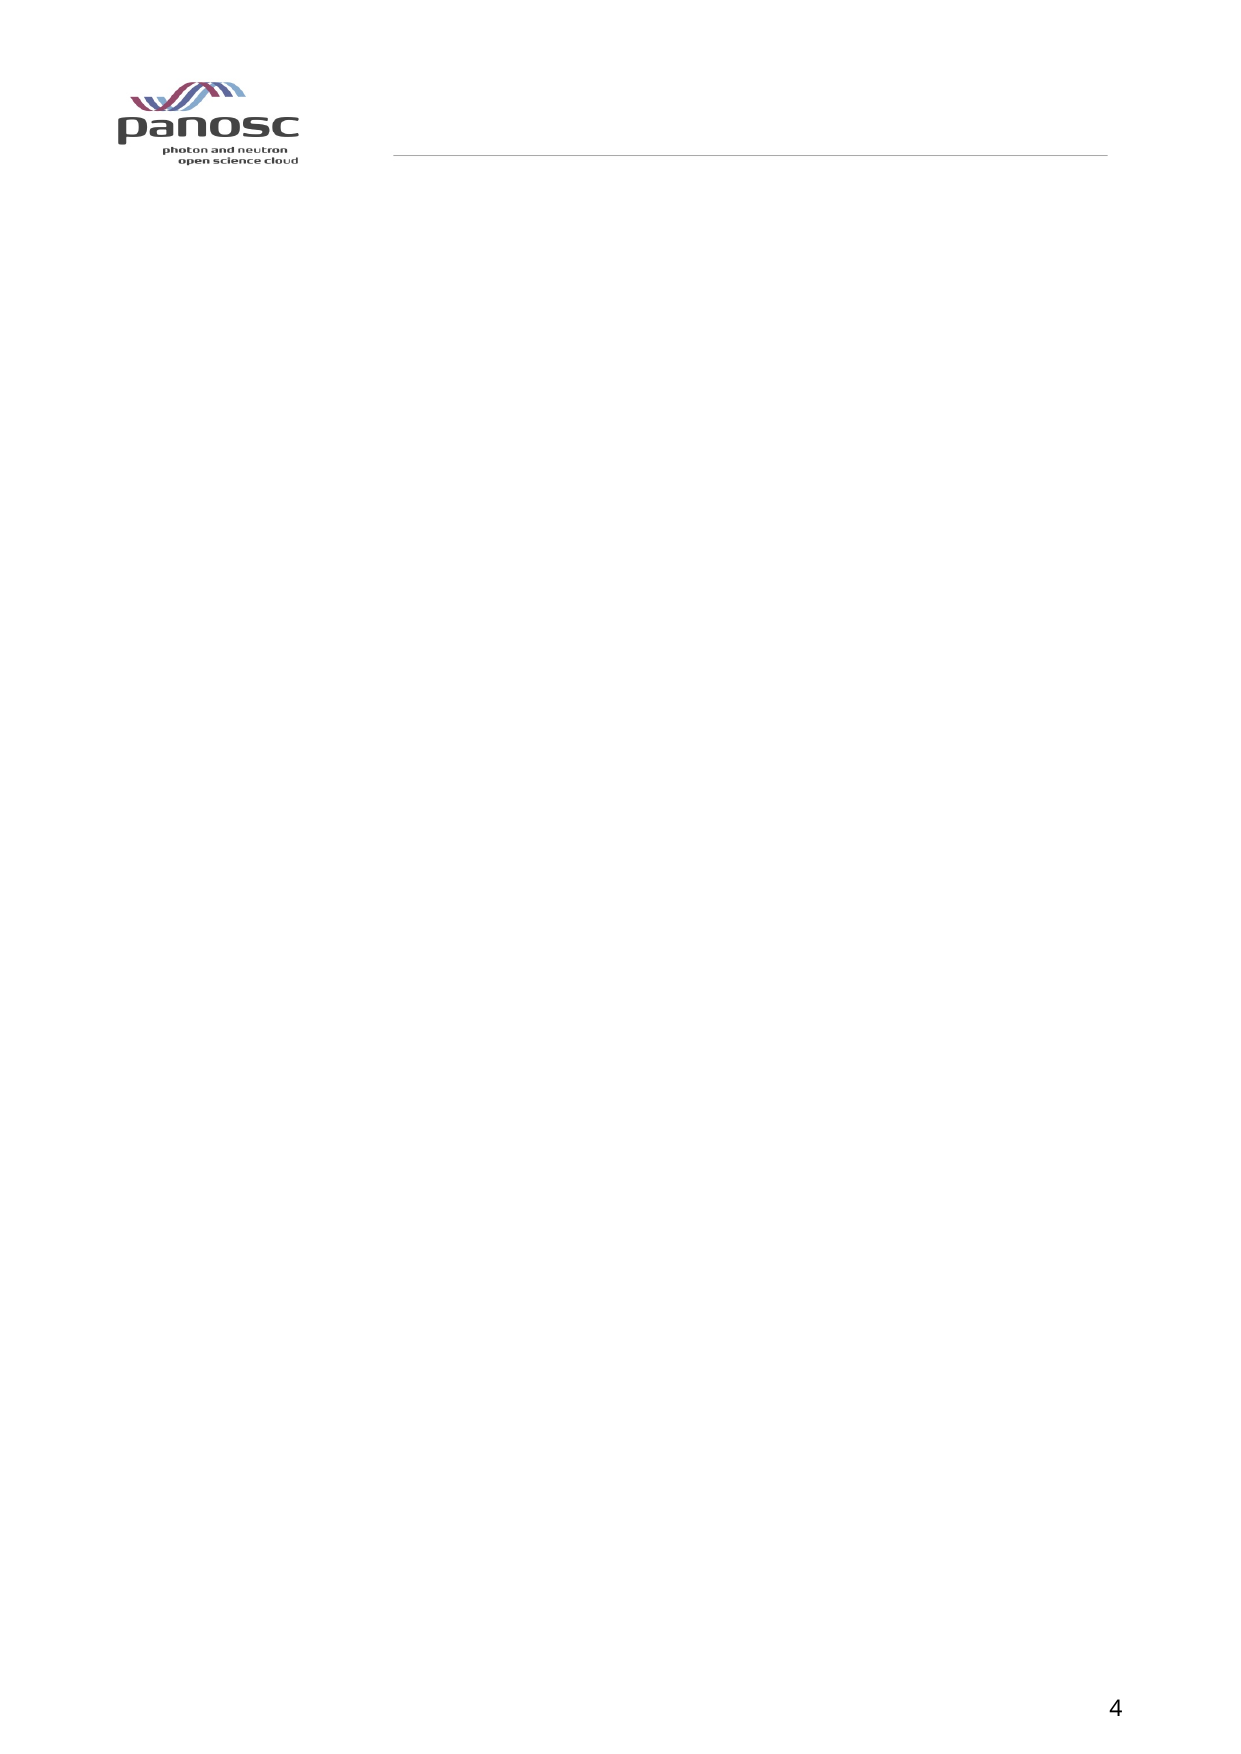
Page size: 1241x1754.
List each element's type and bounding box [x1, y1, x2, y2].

picture [118, 60, 1108, 194]
